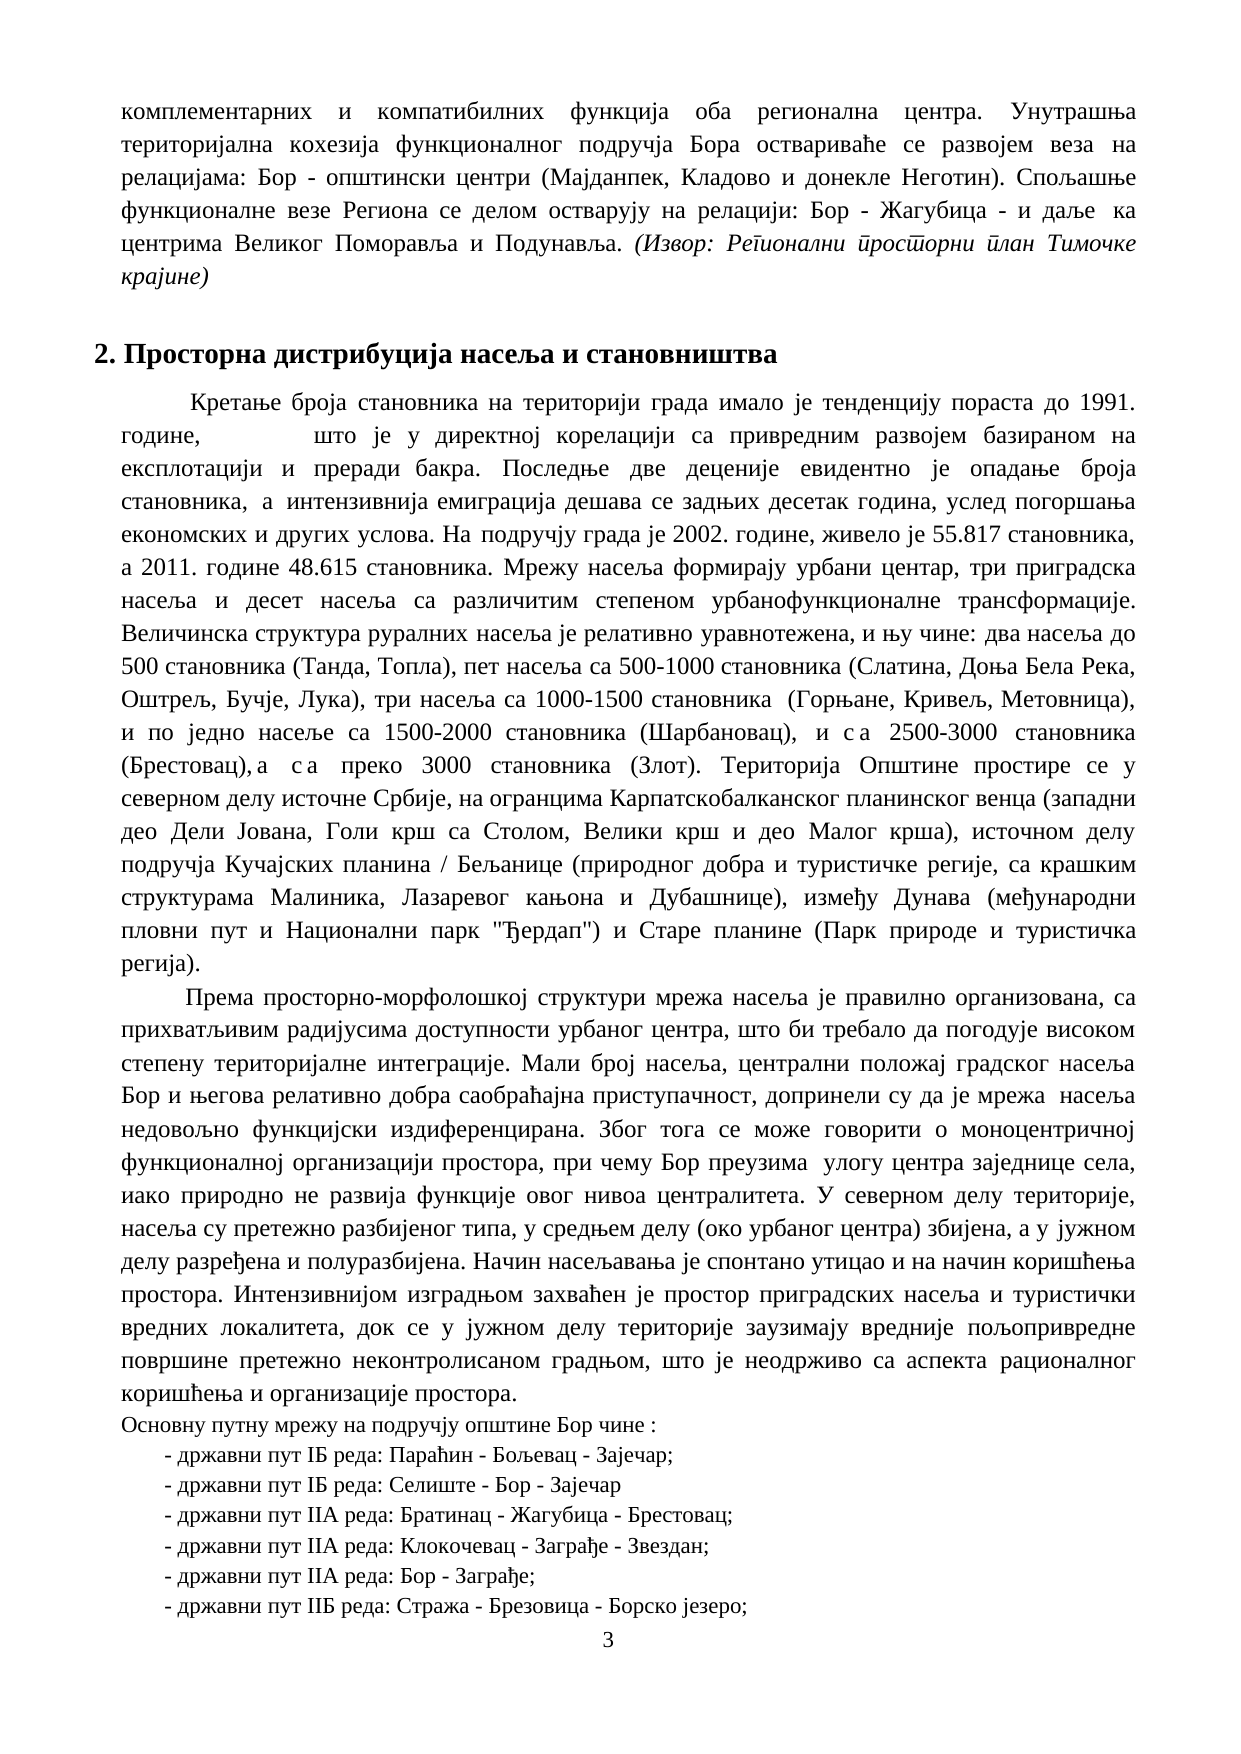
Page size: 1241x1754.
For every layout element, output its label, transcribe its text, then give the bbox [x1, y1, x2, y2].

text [121, 96, 1136, 290]
text - државни пут IIA реда: Клокочевац - Заграђе - Звездан; [83, 1532, 1142, 1558]
text - државни пут IБ реда: Параћин - Бољевац - Зајечар; [83, 1441, 1142, 1467]
text Према просторно-морфолошкој структури мрежа насеља је правилно организована, са прихватљивим радијусима доступности урбаног центра, што би требало да погодује високом степену територијалне интеграције. Мали број насеља, централни положај градског насеља Бор и његова релативно добра саобраћајна приступачност, допринели су да је мрежа насеља недовољно функцијски издиференцирана. Због тога се може говорити о моноцентричној функционалној организацији простора, при чему Бор преузима улогу центра заједнице села, иако природно не развија функције овог нивоа централитета. У северном делу територије, насеља су претежно разбијеног типа, у средњем делу (око урбаног центра) збијена, а у јужном делу разређена и полуразбијена. Начин насељавања је спонтано утицао и на начин коришћења простора. Интензивнијом изградњом захваћен је простор приградских насеља и туристички вредних локалитета, док се у јужном делу територије заузимају вредније пољопривредне површине претежно неконтролисаном градњом, што је неодрживо са аспекта рационалног коришћења и организације простора. [121, 982, 1136, 1407]
subtitle Просторна дистрибуција насеља и становништва [94, 336, 1221, 369]
text - државни пут IIA реда: Бор - Заграђе; [83, 1562, 1142, 1588]
text - државни пут IБ реда: Селиште - Бор - Зајечар [83, 1471, 1142, 1498]
text Кретање броја становника на територији града имало је тенденцију пораста до 1991. године, што је у директној корелацији са привредним развојем базираном на експлотацији и преради бакра. Последње две деценије евидентно је опадање броја становника, а интензивнија емиграција дешава се задњих десетак година, услед погоршања економских и других услова. На подручју града је 2002. године, живело је 55.817 становника, а 2011. године 48.615 становника. Мрежу насеља формирају урбани центар, три приградска насеља и десет насеља са различитим степеном урбанофункционалне трансформације. Величинска структура руралних насеља је релативно уравнотежена, и њу чине: два насеља до 500 становника (Танда, Топла), пет насеља са 500-1000 становника (Слатина, Доња Бела Река, Оштрељ, Бучје, Лука), три насеља са 1000-1500 становника (Горњане, Кривељ, Метовница), и по једно насеље са 1500-2000 становника (Шарбановац), и с а 2500-3000 становника (Брестовац),а са преко 3000 становника (Злот). Територија Општине простире се у северном делу источне Србије, на огранцима Карпатскобалканског планинског венца (западни део Дели Јована, Голи крш са Столом, Велики крш и део Малог крша), источном делу подручја Кучајских планина / Бељанице (природног добра и туристичке регије, са крашким структурама Малиника, Лазаревог кањона и Дубашнице), између Дунава (међународни пловни пут и Национални парк "Ђердап") и Старе планине (Парк природе и туристичка регија). [121, 387, 1136, 977]
text - државни пут IIA реда: Братинац - Жагубица - Брестовац; [83, 1501, 1142, 1528]
text Основну путну мрежу на подручју општине Бор чине : [121, 1411, 1221, 1437]
text - државни пут IIБ реда: Стража - Брезовица - Борско језеро; [83, 1592, 1142, 1618]
